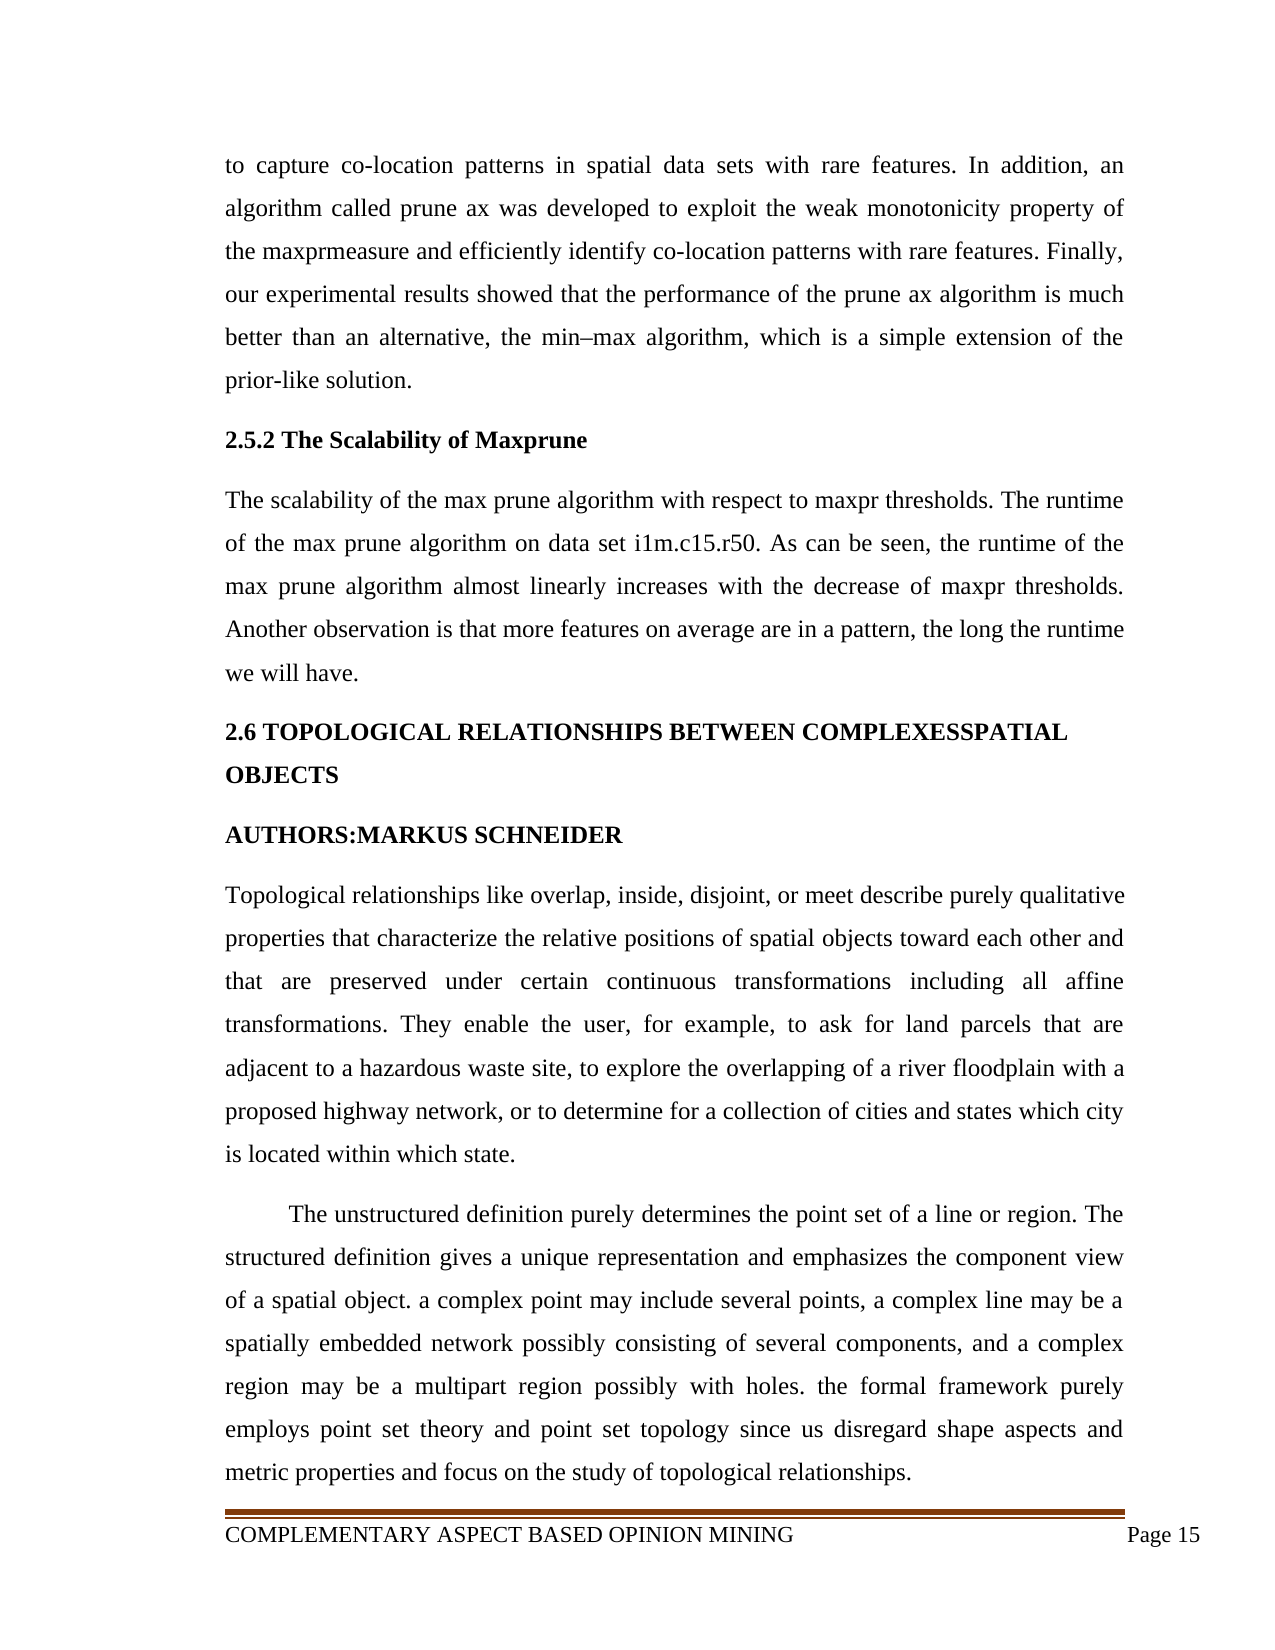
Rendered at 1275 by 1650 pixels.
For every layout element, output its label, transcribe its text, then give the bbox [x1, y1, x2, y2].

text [225, 150, 1125, 394]
text 2.6 TOPOLOGICAL RELATIONSHIPS BETWEEN COMPLEXESSPATIAL OBJECTS [225, 717, 1125, 789]
text AUTHORS:MARKUS SCHNEIDER [225, 820, 1125, 849]
text The scalability of the max prune algorithm with respect to maxpr thresholds. The runtime of the max prune algorithm on data set i1m.c15.r50. As can be seen, the runtime of the max prune algorithm almost linearly increases with the decrease of maxpr thresholds. Another observation is that more features on average are in a pattern, the long the runtime we will have. [225, 485, 1125, 686]
text Topological relationships like overlap, inside, disjoint, or meet describe purely qualitative properties that characterize the relative positions of spatial objects toward each other and that are preserved under certain continuous transformations including all affine transformations. They enable the user, for example, to ask for land parcels that are adjacent to a hazardous waste site, to explore the overlapping of a river floodplain with a proposed highway network, or to determine for a collection of cities and states which city is located within which state. [225, 880, 1125, 1168]
text The unstructured definition purely determines the point set of a line or region. The structured definition gives a unique representation and emphasizes the component view of a spatial object. a complex point may include several points, a complex line may be a spatially embedded network possibly consisting of several components, and a complex region may be a multipart region possibly with holes. the formal framework purely employs point set theory and point set topology since us disregard shape aspects and metric properties and focus on the study of topological relationships. [225, 1199, 1125, 1486]
text 2.5.2 The Scalability of Maxprune [225, 425, 1125, 454]
